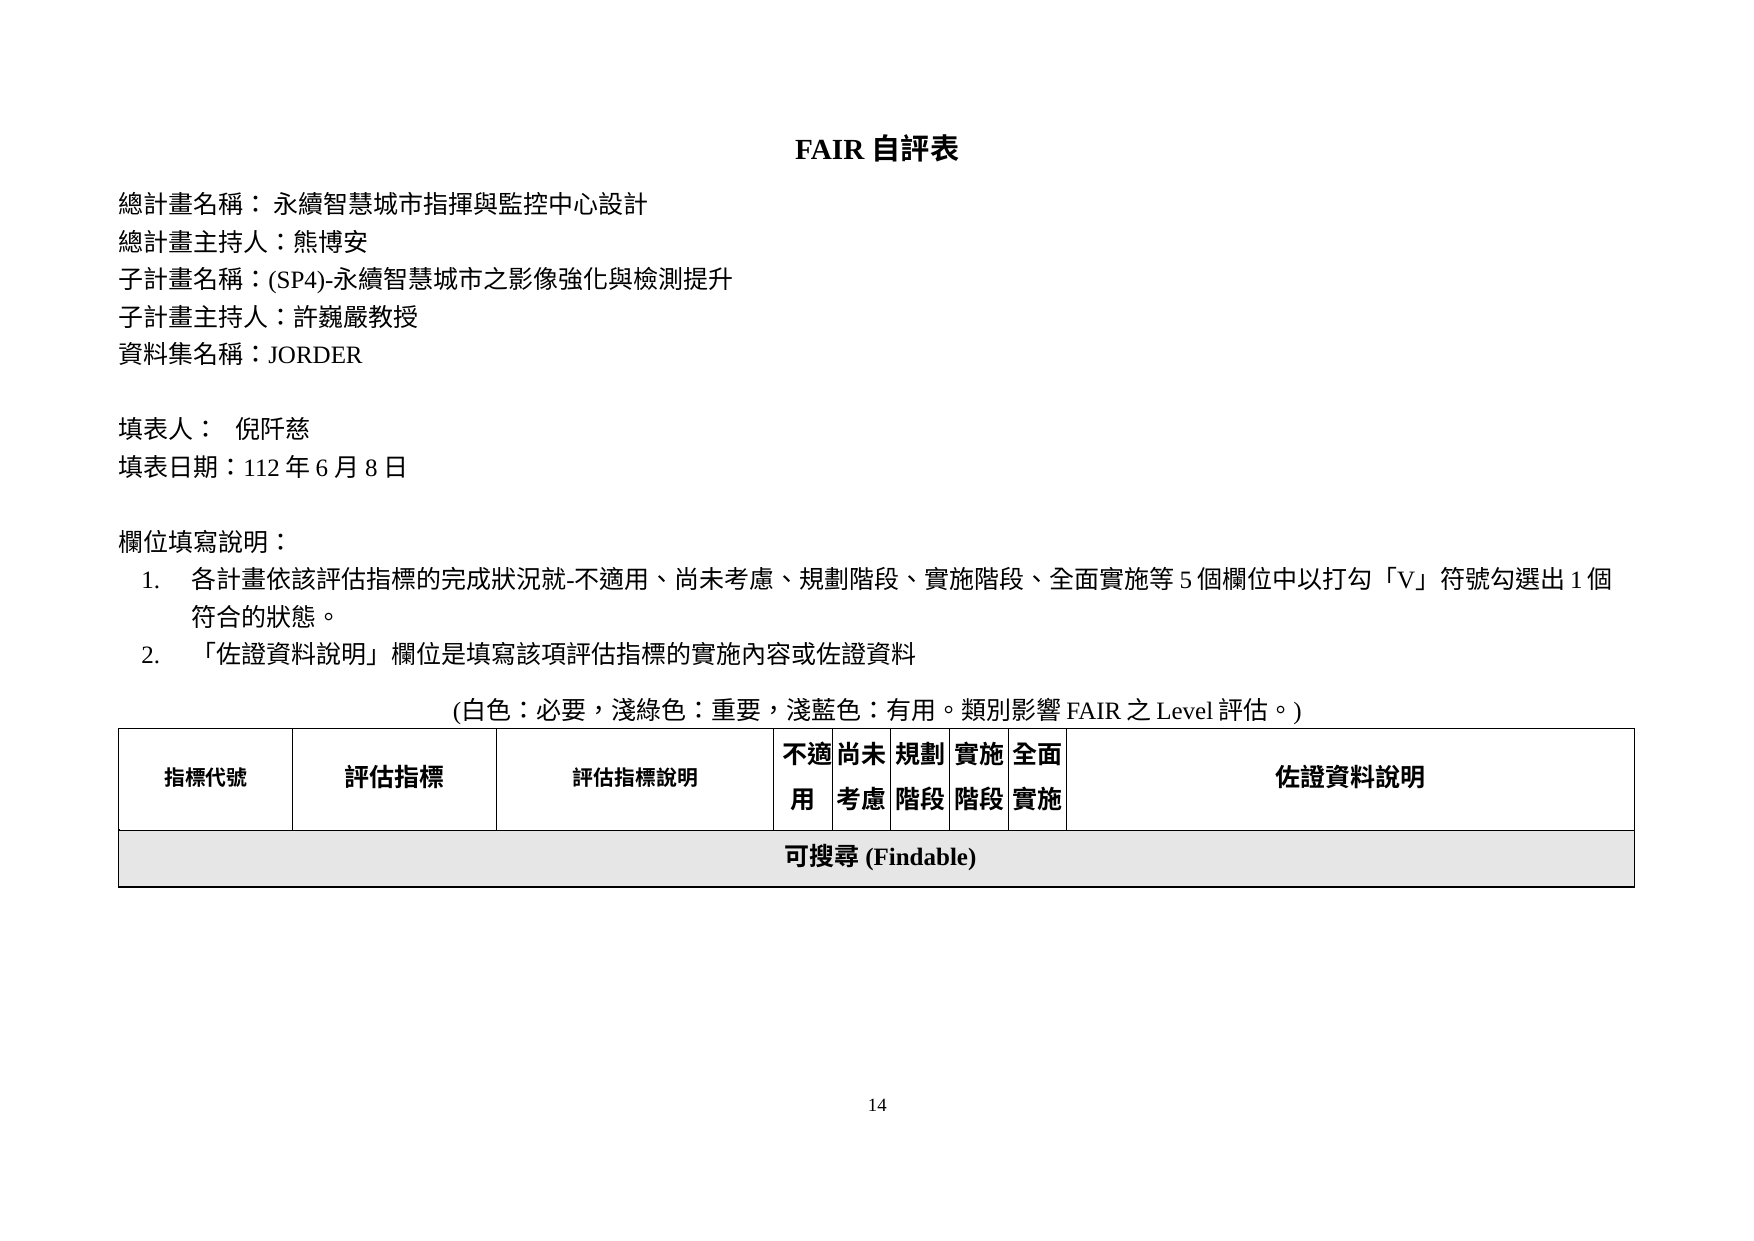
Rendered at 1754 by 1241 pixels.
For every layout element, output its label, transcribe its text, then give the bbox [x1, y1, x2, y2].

table_header 評估指標 [293, 729, 496, 829]
table_header 佐證資料說明 [1067, 729, 1634, 829]
table_header 評估指標說明 [497, 729, 773, 829]
text 子計畫名稱：(SP4)-永續智慧城市之影像強化與檢測提升 [118, 259, 1636, 297]
text 總計畫名稱： 永續智慧城市指揮與監控中心設計 [118, 184, 1636, 222]
text 填表人： 倪阡慈 [118, 409, 1636, 447]
table_header 實施階段 [950, 729, 1008, 829]
text 總計畫主持人：熊博安 [118, 222, 1636, 259]
text (白色：必要，淺綠色：重要，淺藍色：有用。類別影響FAIR之Level評估。) [118, 690, 1636, 727]
table_header 全面實施 [1009, 729, 1066, 829]
text 填表日期：112年 6 月 8 日 [118, 447, 1636, 484]
table_cell 可搜尋 (Findable) [119, 831, 1634, 886]
text 資料集名稱：JORDER [118, 334, 1636, 372]
table_header 不適用 [774, 729, 832, 829]
table_header 指標代號 [119, 729, 292, 829]
list 各計畫依該評估指標的完成狀況就-不適用、尚未考慮、規劃階段、實施階段、全面實施等5個欄位中以打勾「V」符號勾選出1個符合的狀態。 [141, 559, 1636, 634]
table_header 尚未考慮 [833, 729, 890, 829]
text 子計畫主持人：許巍嚴教授 [118, 297, 1636, 334]
text 欄位填寫說明： [118, 522, 1636, 559]
list 「佐證資料說明」欄位是填寫該項評估指標的實施內容或佐證資料 [141, 634, 1636, 672]
table_header 規劃階段 [891, 729, 949, 829]
text FAIR 自評表 [118, 109, 1636, 184]
